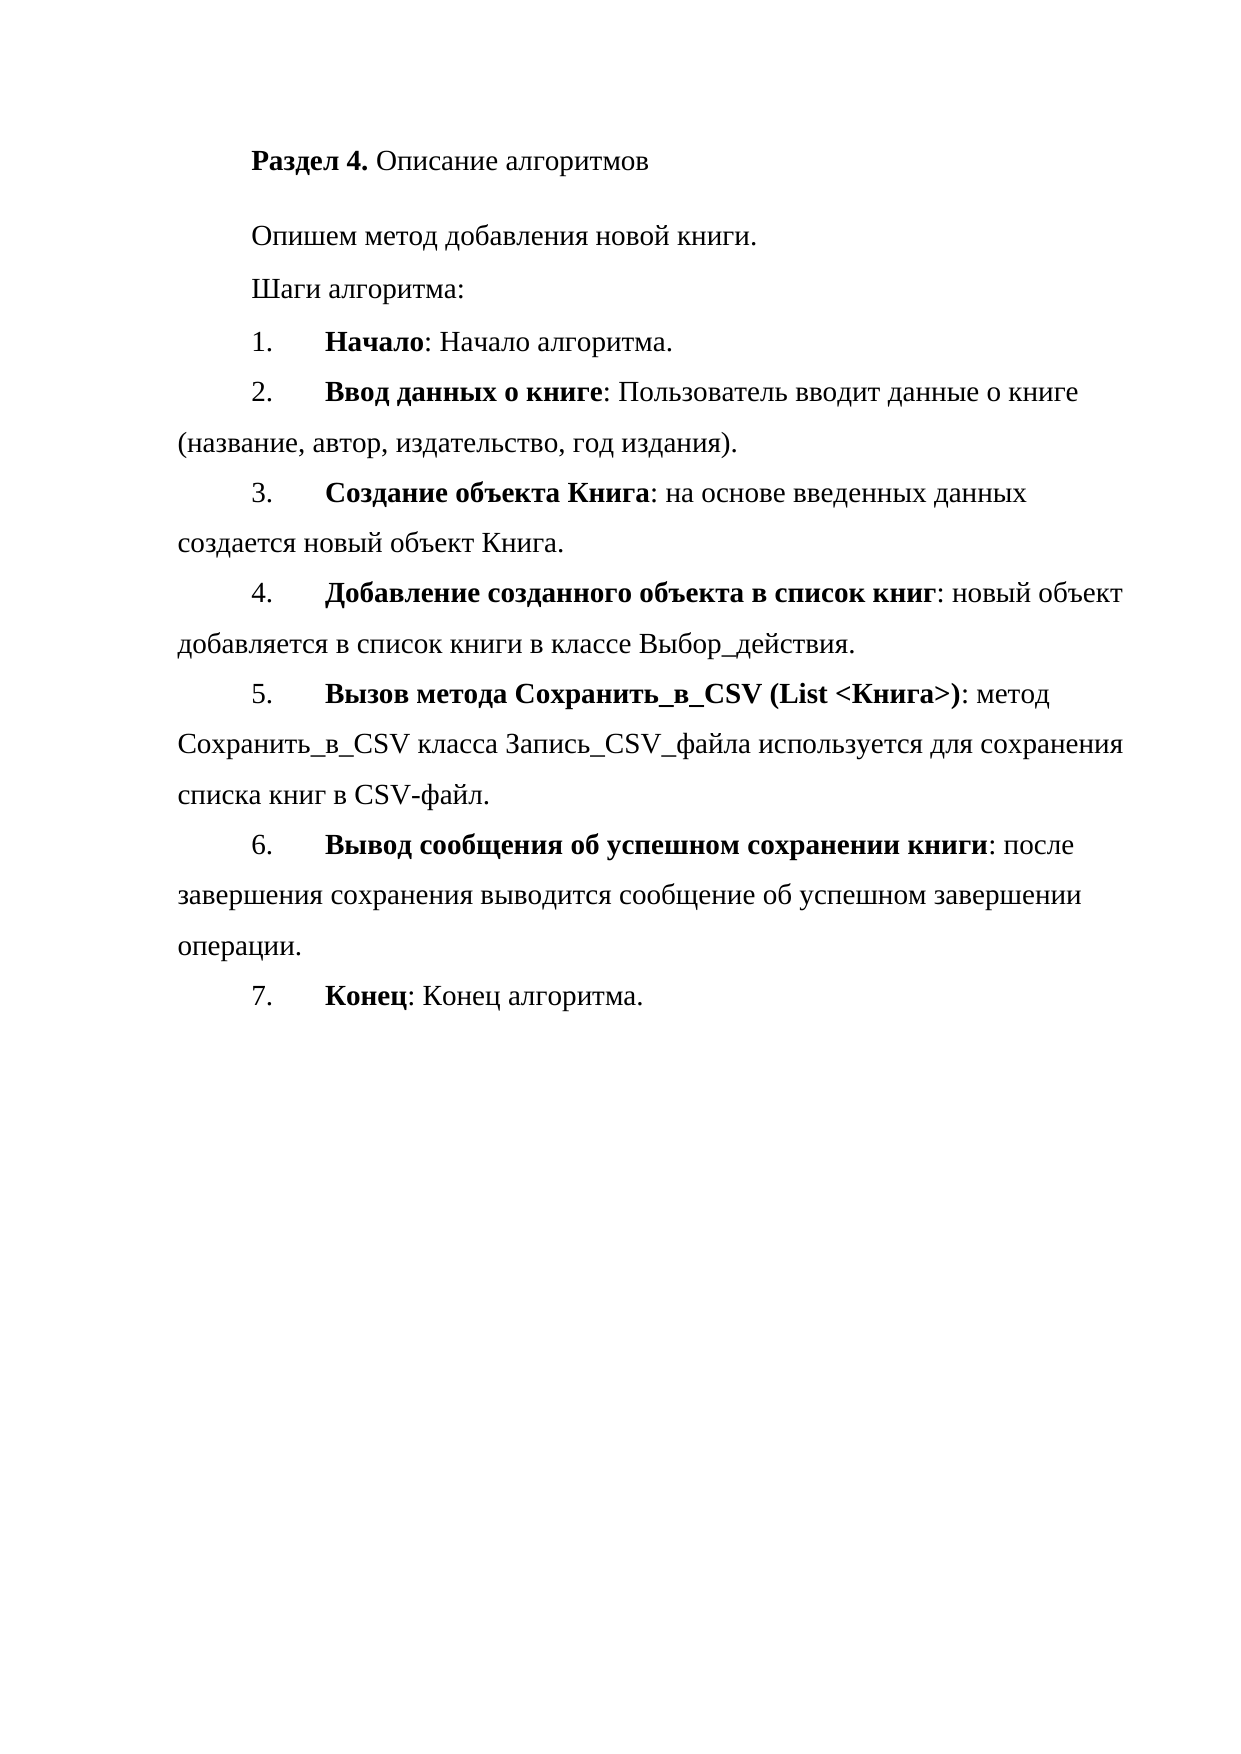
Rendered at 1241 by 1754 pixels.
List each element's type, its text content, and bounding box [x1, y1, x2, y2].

list Ввод данных о книге: Пользователь вводит данные о книге (название, автор, издательство, год издания). [177, 374, 1152, 458]
text Опишем метод добавления новой книги. [177, 218, 1152, 252]
text Шаги алгоритма: [177, 271, 1152, 305]
list Добавление созданного объекта в список книг: новый объект добавляется в список книги в классе Выбор_действия. [177, 576, 1152, 659]
subtitle Раздел 4. Описание алгоритмов [177, 143, 1152, 177]
list Вызов метода Сохранить_в_CSV (List <Книга>): метод Сохранить_в_CSV класса Запись_CSV_файла используется для сохранения списка книг в CSV-файл. [177, 676, 1152, 810]
list Создание объекта Книга: на основе введенных данных создается новый объект Книга. [177, 475, 1152, 559]
list Начало: Начало алгоритма. [177, 324, 1152, 358]
list Вывод сообщения об успешном сохранении книги: после завершения сохранения выводится сообщение об успешном завершении операции. [177, 827, 1152, 961]
list Конец: Конец алгоритма. [177, 978, 1152, 1012]
